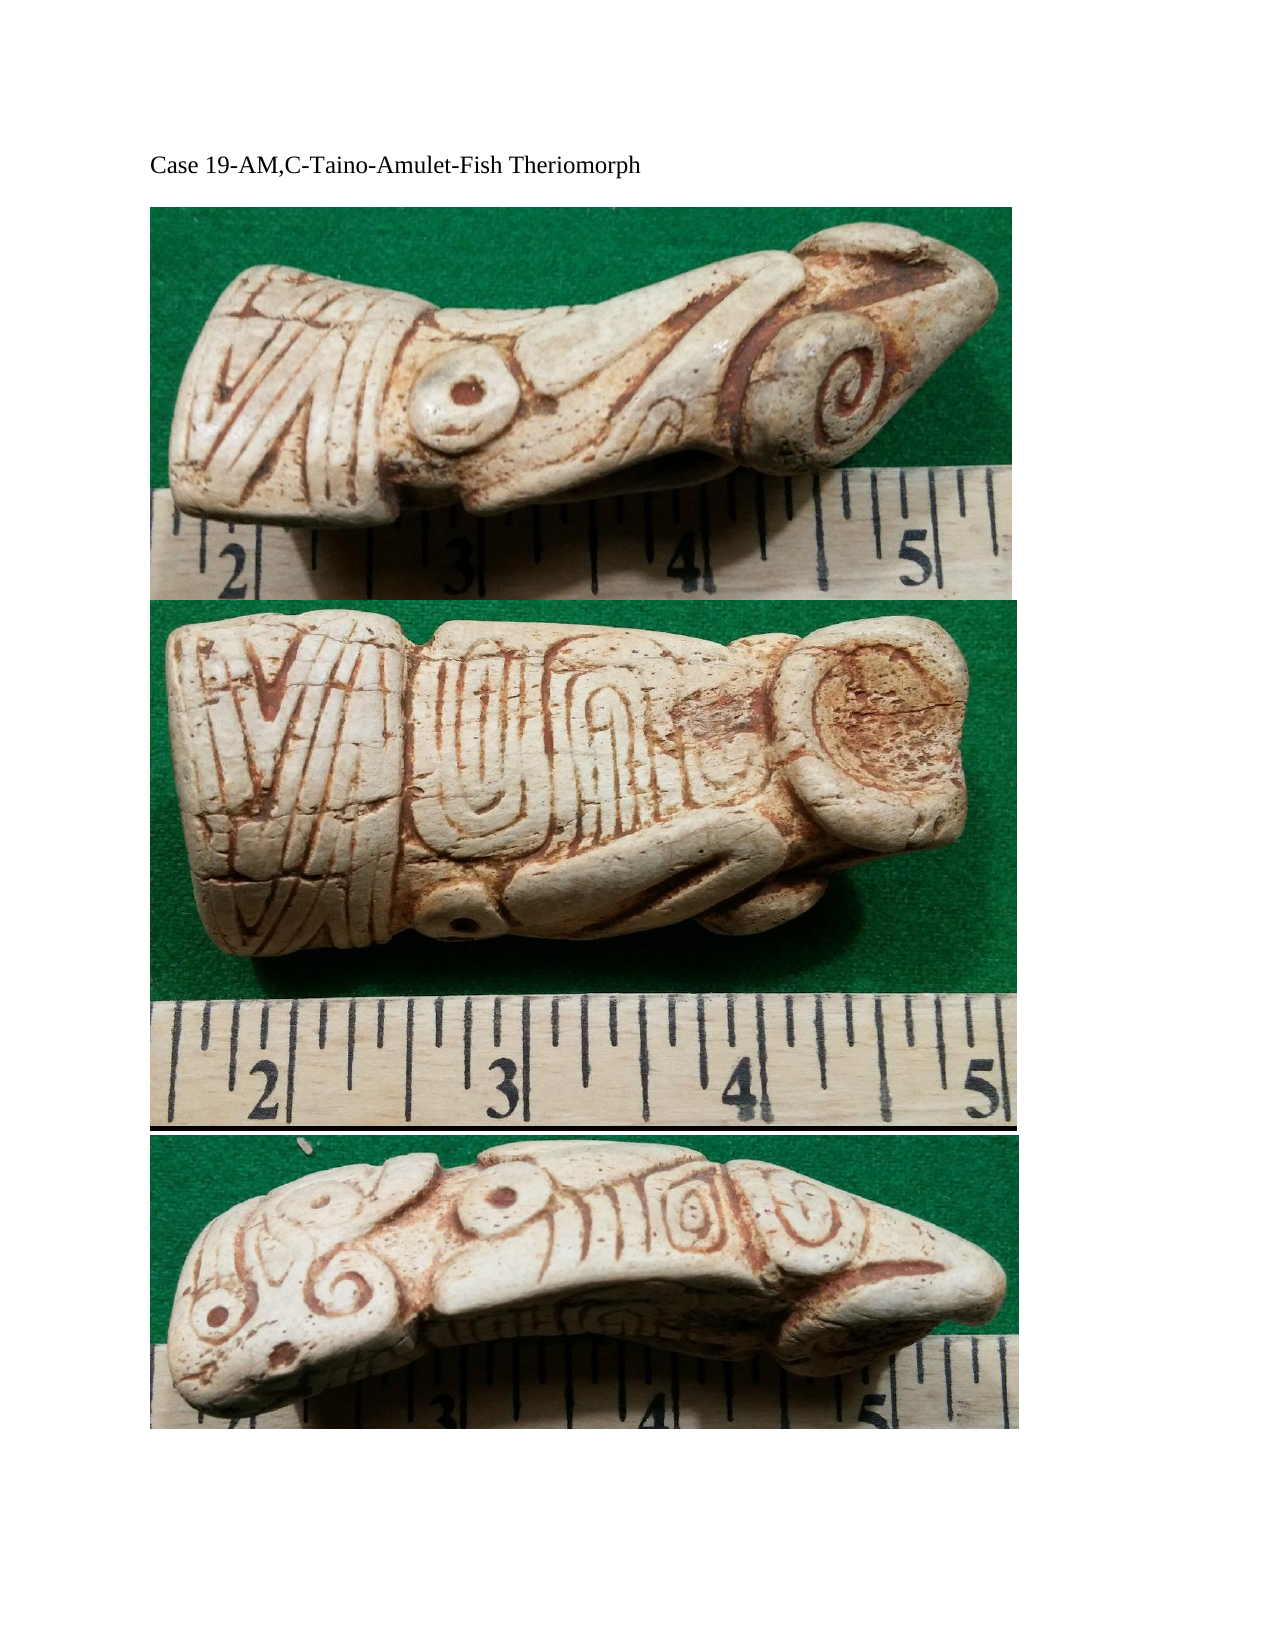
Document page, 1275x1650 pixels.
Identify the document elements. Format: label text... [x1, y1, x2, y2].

picture [150, 1135, 1019, 1429]
text Case 19-AM,C-Taino-Amulet-Fish Theriomorph [150, 150, 1125, 179]
picture [150, 207, 1017, 1131]
